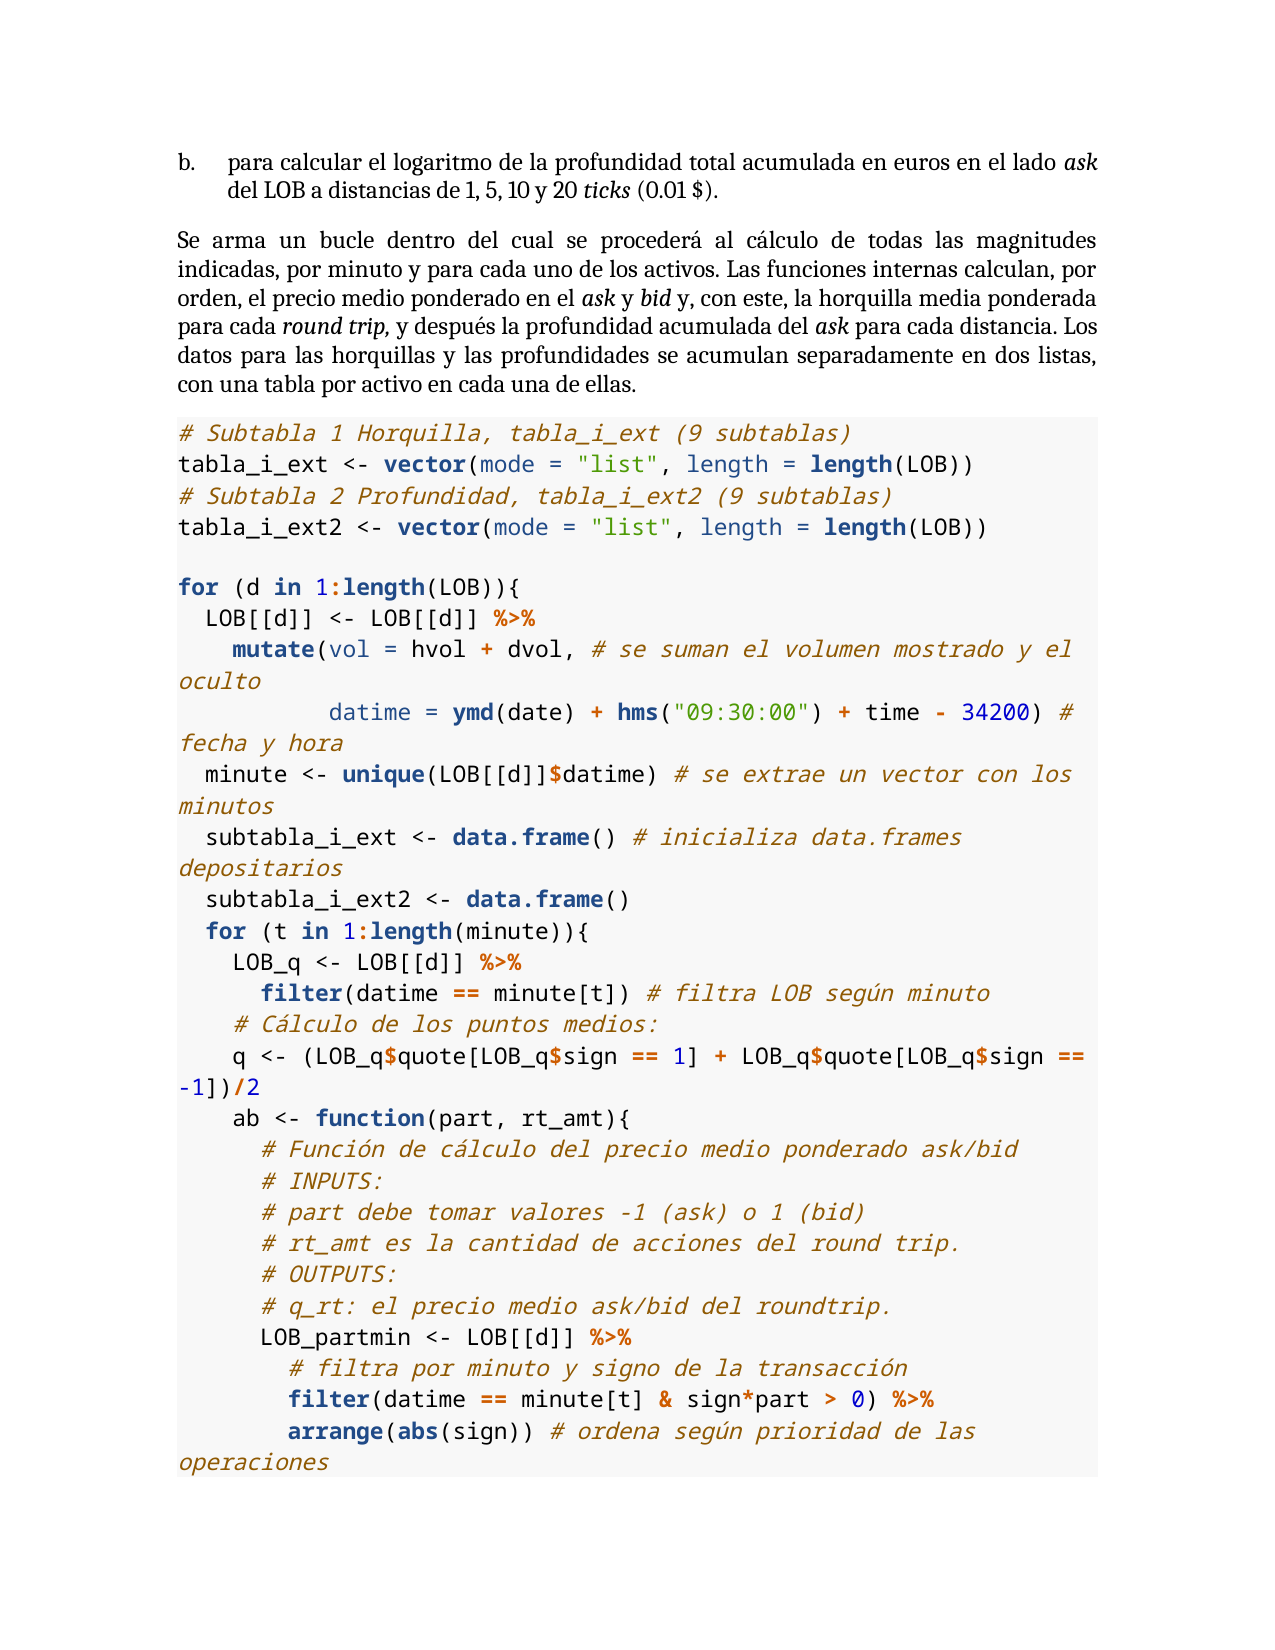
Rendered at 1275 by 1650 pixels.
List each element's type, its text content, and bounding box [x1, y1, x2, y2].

list para calcular el logaritmo de la profundidad total acumulada en euros en el lado ask del LOB a distancias de 1, 5, 10 y 20 ticks (0.01 $). [177, 148, 1098, 205]
text Se arma un bucle dentro del cual se procederá al cálculo de todas las magnitudes indicadas, por minuto y para cada uno de los activos. Las funciones internas calculan, por orden, el precio medio ponderado en el ask y bid y, con este, la horquilla media ponderada para cada round trip, y después la profundidad acumulada del ask para cada distancia. Los datos para las horquillas y las profundidades se acumulan separadamente en dos listas, con una tabla por activo en cada una de ellas. [177, 226, 1098, 398]
